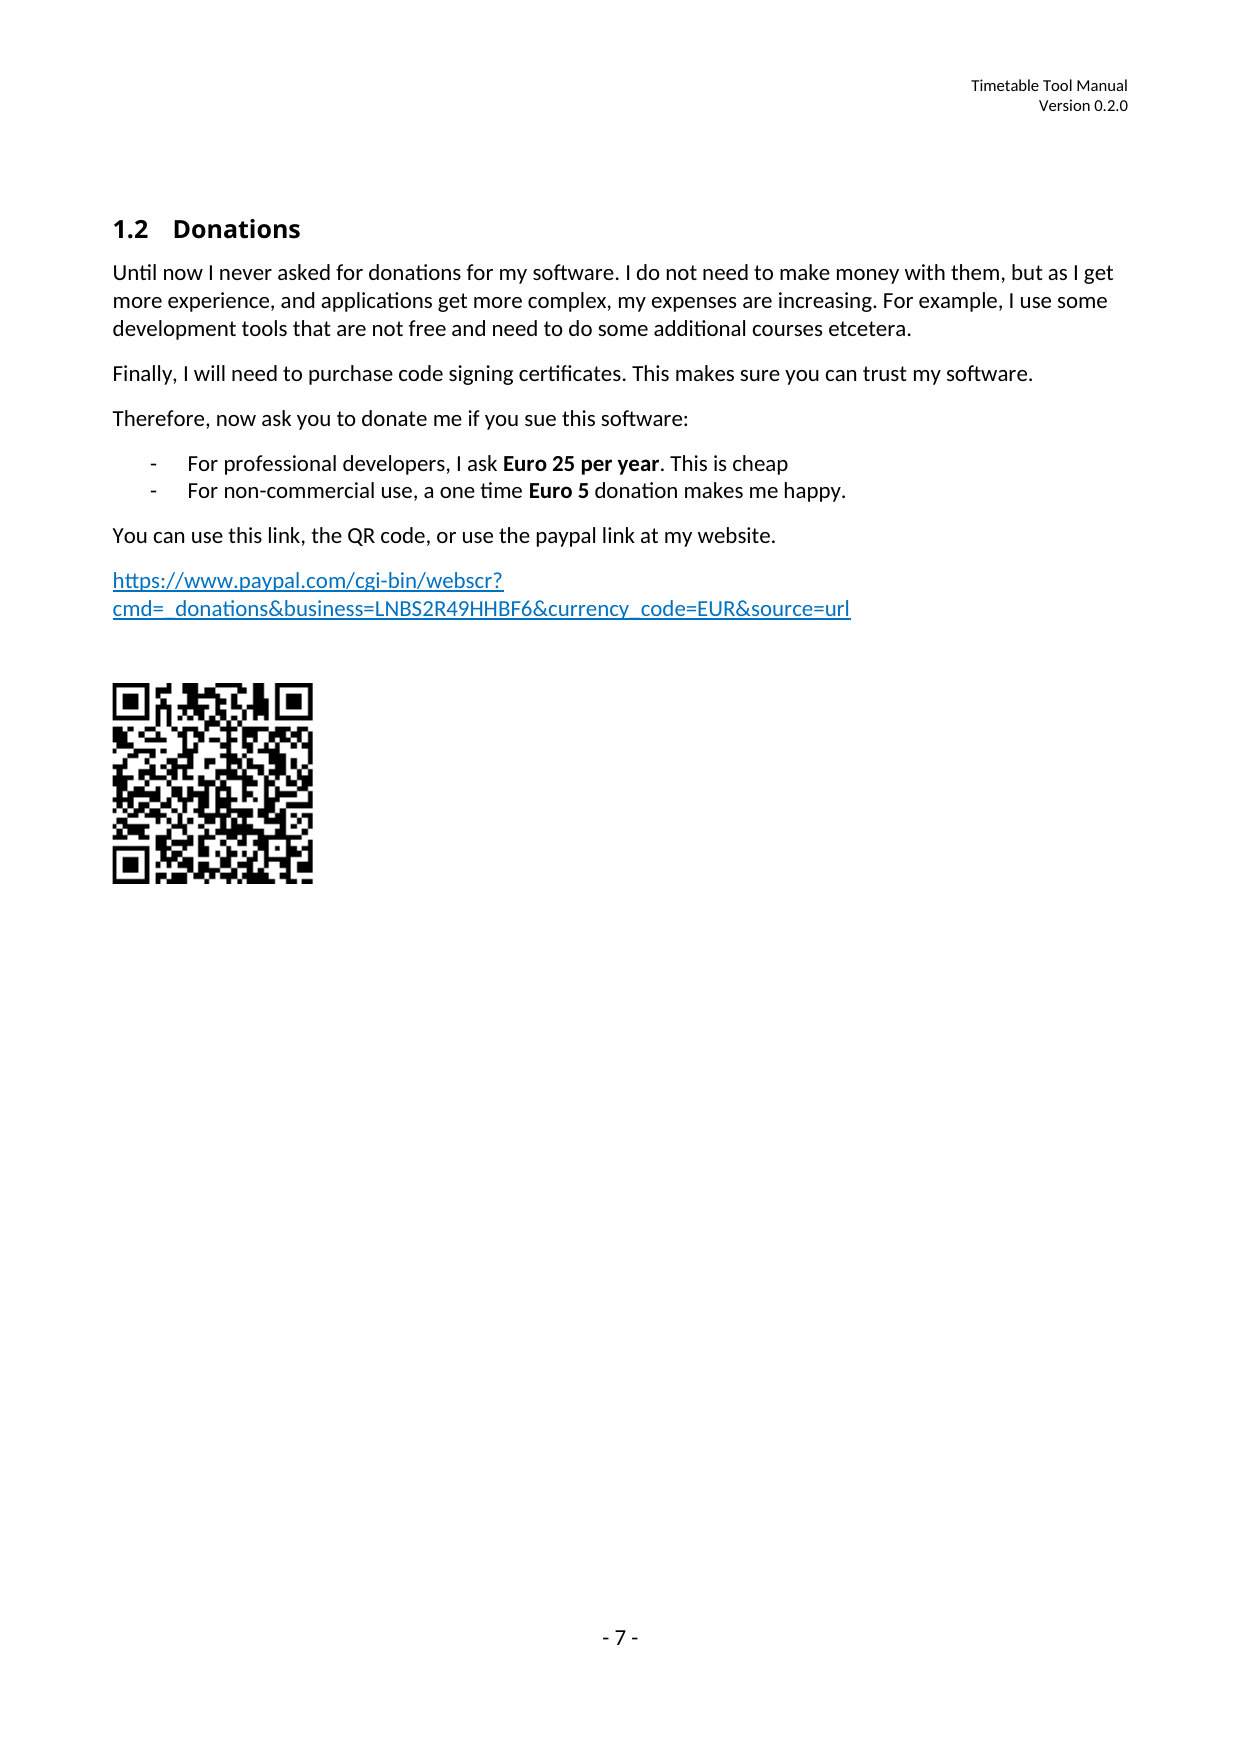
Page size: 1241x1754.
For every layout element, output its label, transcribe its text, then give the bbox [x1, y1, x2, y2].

text Until now I never asked for donations for my software. I do not need to make money with them, but as I get more experience, and applications get more complex, my expenses are increasing. For example, I use some development tools that are not free and need to do some additional courses etcetera. [112, 258, 1128, 343]
list For professional developers, I ask Euro 25 per year. This is cheap [150, 449, 1128, 477]
list For non-commercial use, a one time Euro 5 donation makes me happy. [150, 477, 1128, 505]
picture [112, 683, 313, 884]
text Therefore, now ask you to donate me if you sue this software: [112, 404, 1128, 432]
text Finally, I will need to purchase code signing certificates. This makes sure you can trust my software. [112, 359, 1128, 387]
text https://www.paypal.com/cgi-bin/webscr?cmd=_donations&business=LNBS2R49HHBF6&currency_code=EUR&source=url [112, 566, 1128, 622]
subtitle Donations [112, 212, 1128, 246]
text You can use this link, the QR code, or use the paypal link at my website. [112, 521, 1128, 549]
